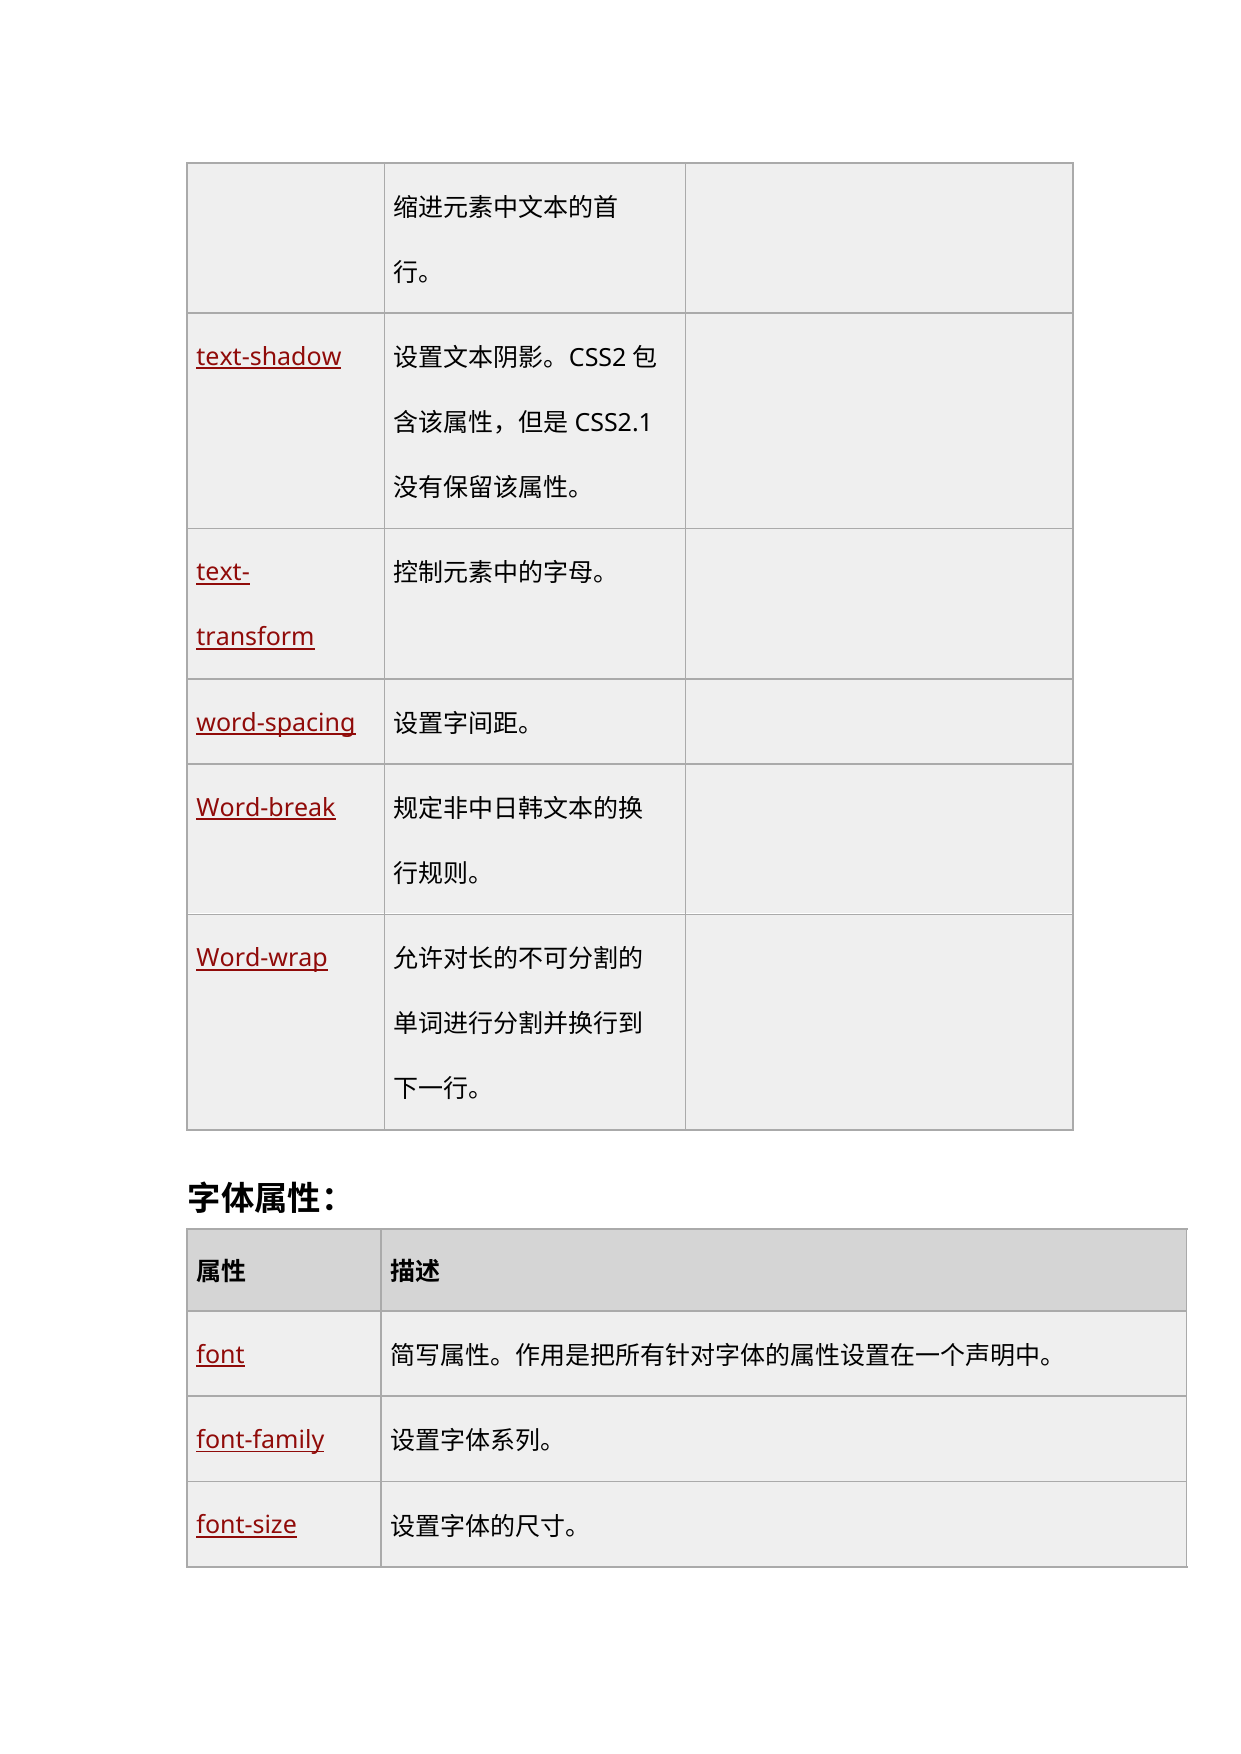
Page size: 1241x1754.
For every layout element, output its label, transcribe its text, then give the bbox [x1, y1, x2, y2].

table_header 属性 [188, 1230, 380, 1310]
table_cell Word-wrap [188, 915, 384, 1129]
list 字体属性： [187, 1163, 1053, 1228]
table_cell [686, 680, 1072, 763]
table_cell 设置字间距。 [385, 680, 685, 763]
table_cell font-size [188, 1482, 380, 1566]
table_cell 设置字体的尺寸。 [382, 1482, 1186, 1566]
table_cell 控制元素中的字母。 [385, 529, 685, 678]
table_cell 缩进元素中文本的首行。 [385, 164, 685, 312]
table_cell [188, 164, 384, 312]
table_cell [686, 915, 1072, 1129]
table_cell 允许对长的不可分割的单词进行分割并换行到下一行。 [385, 915, 685, 1129]
table_cell 设置文本阴影。CSS2 包含该属性，但是 CSS2.1 没有保留该属性。 [385, 314, 685, 528]
table_cell text-transform [188, 529, 384, 678]
table_cell [686, 765, 1072, 913]
table_cell 设置字体系列。 [382, 1397, 1186, 1481]
table_cell 简写属性。作用是把所有针对字体的属性设置在一个声明中。 [382, 1312, 1186, 1395]
table_cell font [188, 1312, 380, 1395]
table_cell word-spacing [188, 680, 384, 763]
table_header 描述 [382, 1230, 1186, 1310]
table_cell font-family [188, 1397, 380, 1481]
table_cell text-shadow [188, 314, 384, 528]
table_cell [686, 314, 1072, 528]
table_cell [686, 529, 1072, 678]
table_cell 规定非中日韩文本的换行规则。 [385, 765, 685, 913]
table_cell [686, 164, 1072, 312]
table_cell Word-break [188, 765, 384, 913]
